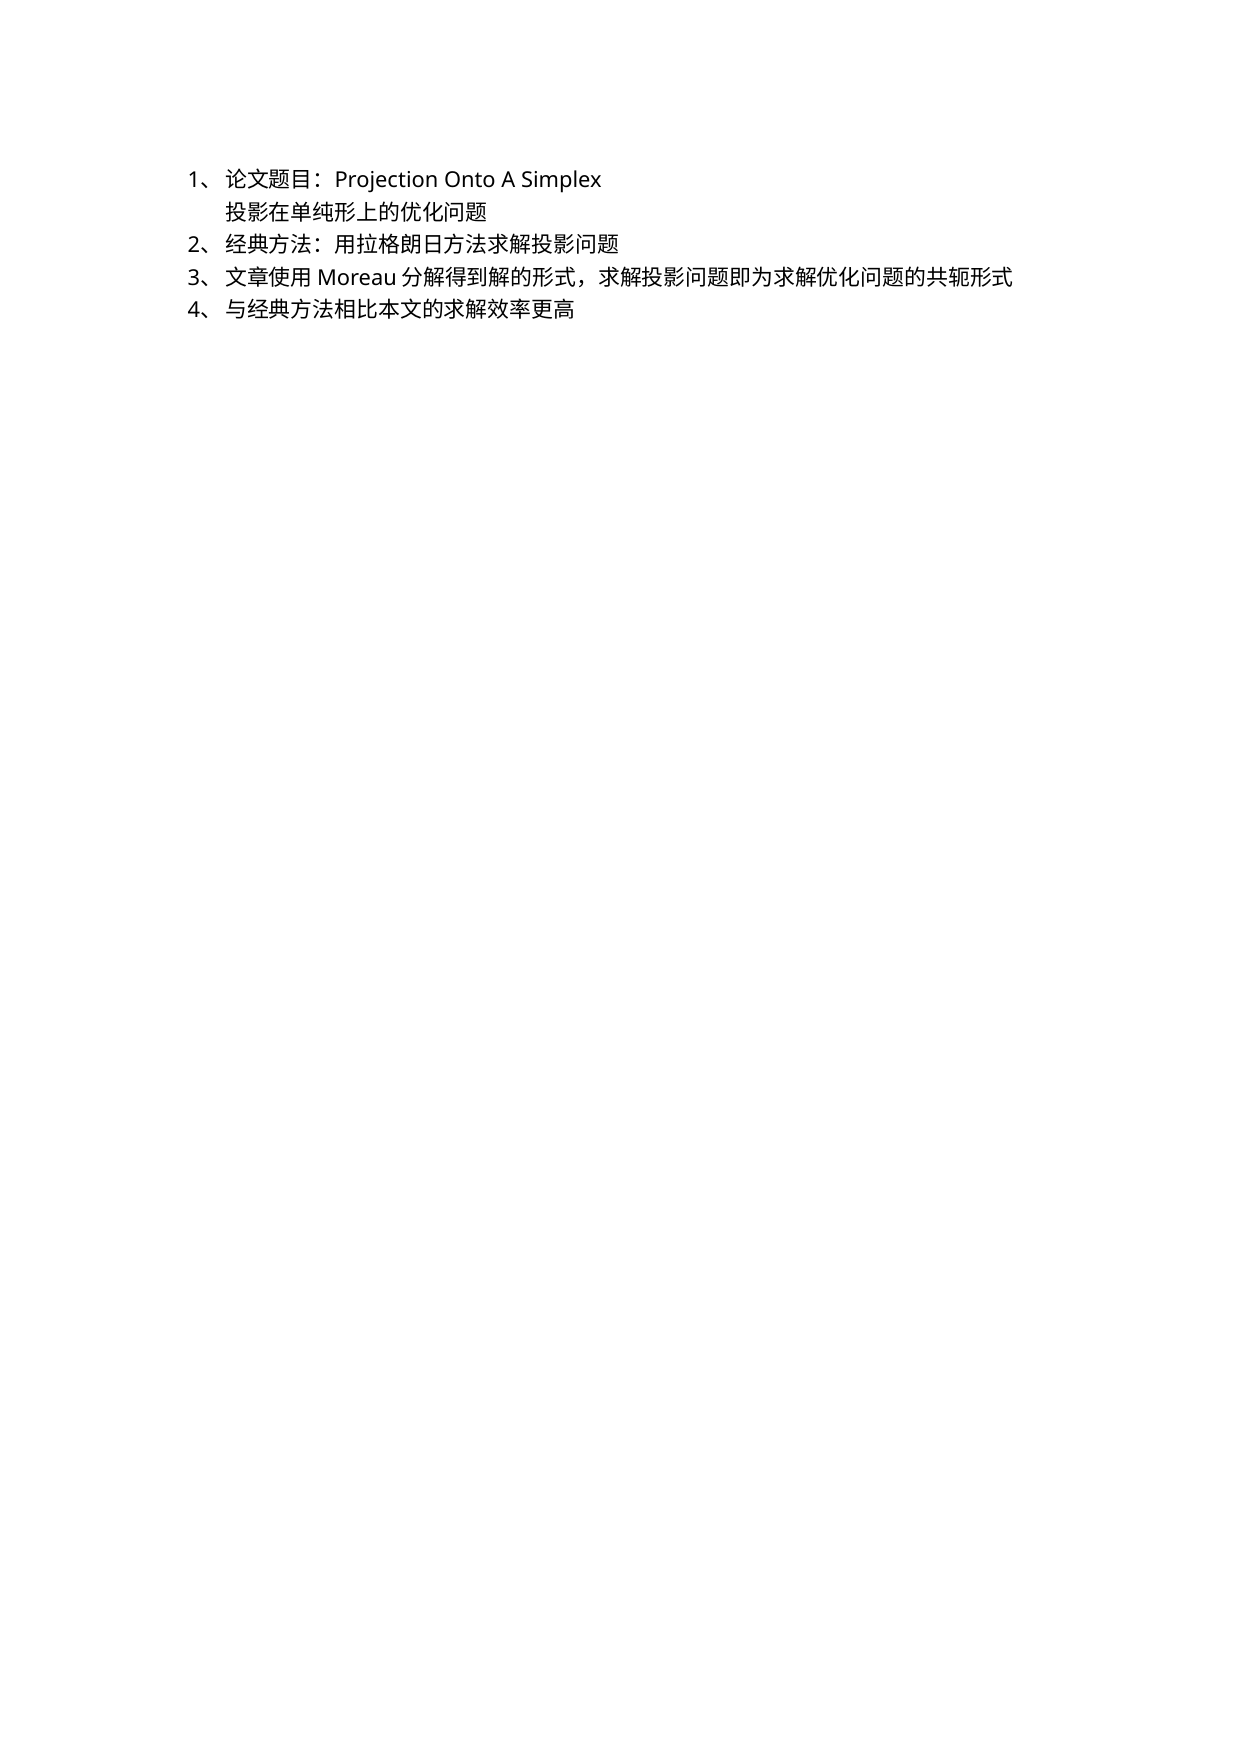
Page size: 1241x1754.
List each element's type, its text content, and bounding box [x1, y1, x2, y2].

list 与经典方法相比本文的求解效率更高 [187, 292, 1053, 324]
list 论文题目：Projection Onto A Simplex [187, 162, 1053, 194]
list 经典方法：用拉格朗日方法求解投影问题 [187, 227, 1053, 259]
list 文章使用Moreau分解得到解的形式，求解投影问题即为求解优化问题的共轭形式 [187, 259, 1053, 292]
list 投影在单纯形上的优化问题 [225, 194, 1053, 227]
